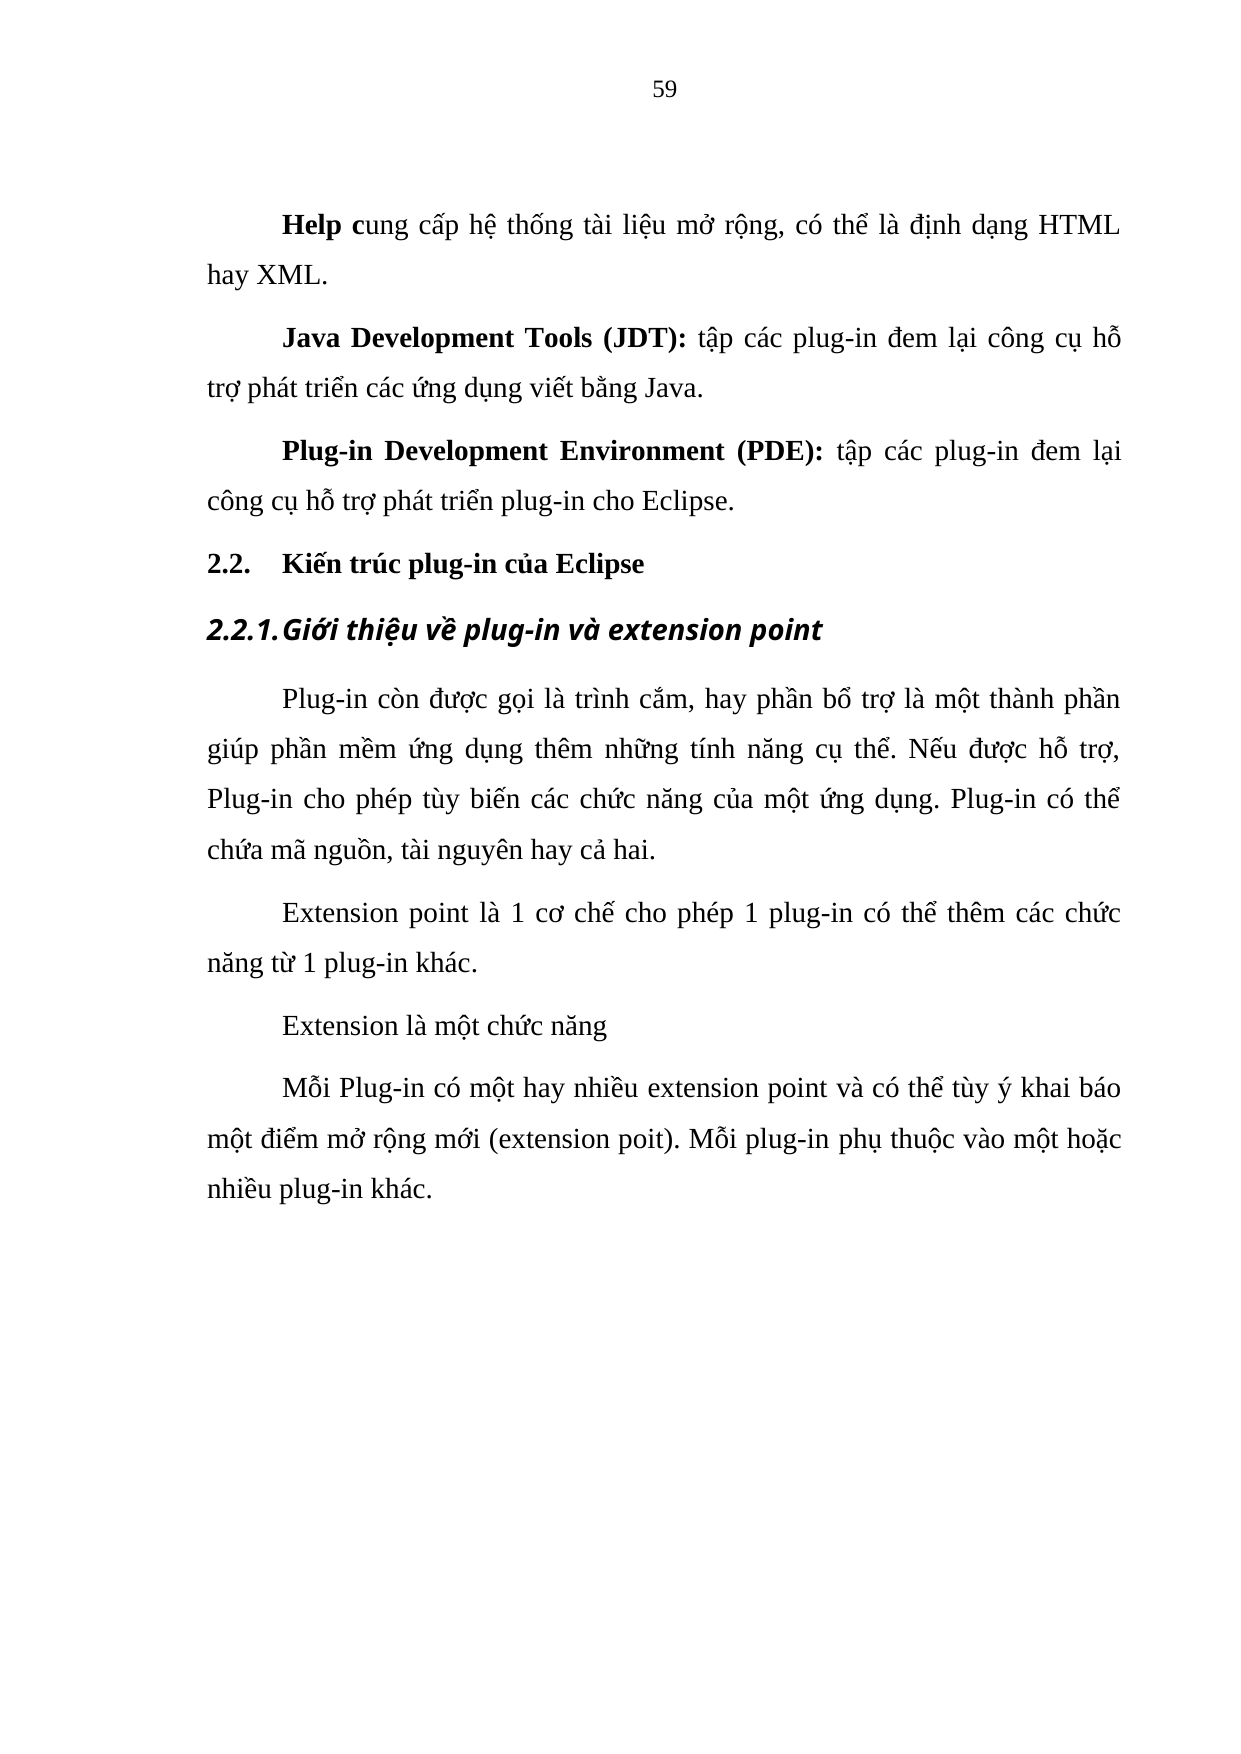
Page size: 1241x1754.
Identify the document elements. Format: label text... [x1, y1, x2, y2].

text Help cung cấp hệ thống tài liệu mở rộng, có thể là định dạng HTML hay XML. [207, 207, 1122, 291]
text Plug-in Development Environment (PDE): tập các plug-in đem lại công cụ hỗ trợ phát triển plug-in cho Eclipse. [207, 433, 1122, 517]
subtitle Kiến trúc plug-in của Eclipse [207, 546, 1122, 580]
text Plug-in còn được gọi là trình cắm, hay phần bổ trợ là một thành phần giúp phần mềm ứng dụng thêm những tính năng cụ thể. Nếu được hỗ trợ, Plug-in cho phép tùy biến các chức năng của một ứng dụng. Plug-in có thể chứa mã nguồn, tài nguyên hay cả hai. [207, 681, 1122, 865]
text Mỗi Plug-in có một hay nhiều extension point và có thể tùy ý khai báo một điểm mở rộng mới (extension poit). Mỗi plug-in phụ thuộc vào một hoặc nhiều plug-in khác. [207, 1071, 1122, 1205]
text Extension point là 1 cơ chế cho phép 1 plug-in có thể thêm các chức năng từ 1 plug-in khác. [207, 895, 1122, 978]
subtitle Giới thiệu về plug-in và extension point [207, 609, 1122, 649]
text Extension là một chức năng [207, 1008, 1122, 1041]
text Java Development Tools (JDT): tập các plug-in đem lại công cụ hỗ trợ phát triển các ứng dụng viết bằng Java. [207, 320, 1122, 404]
